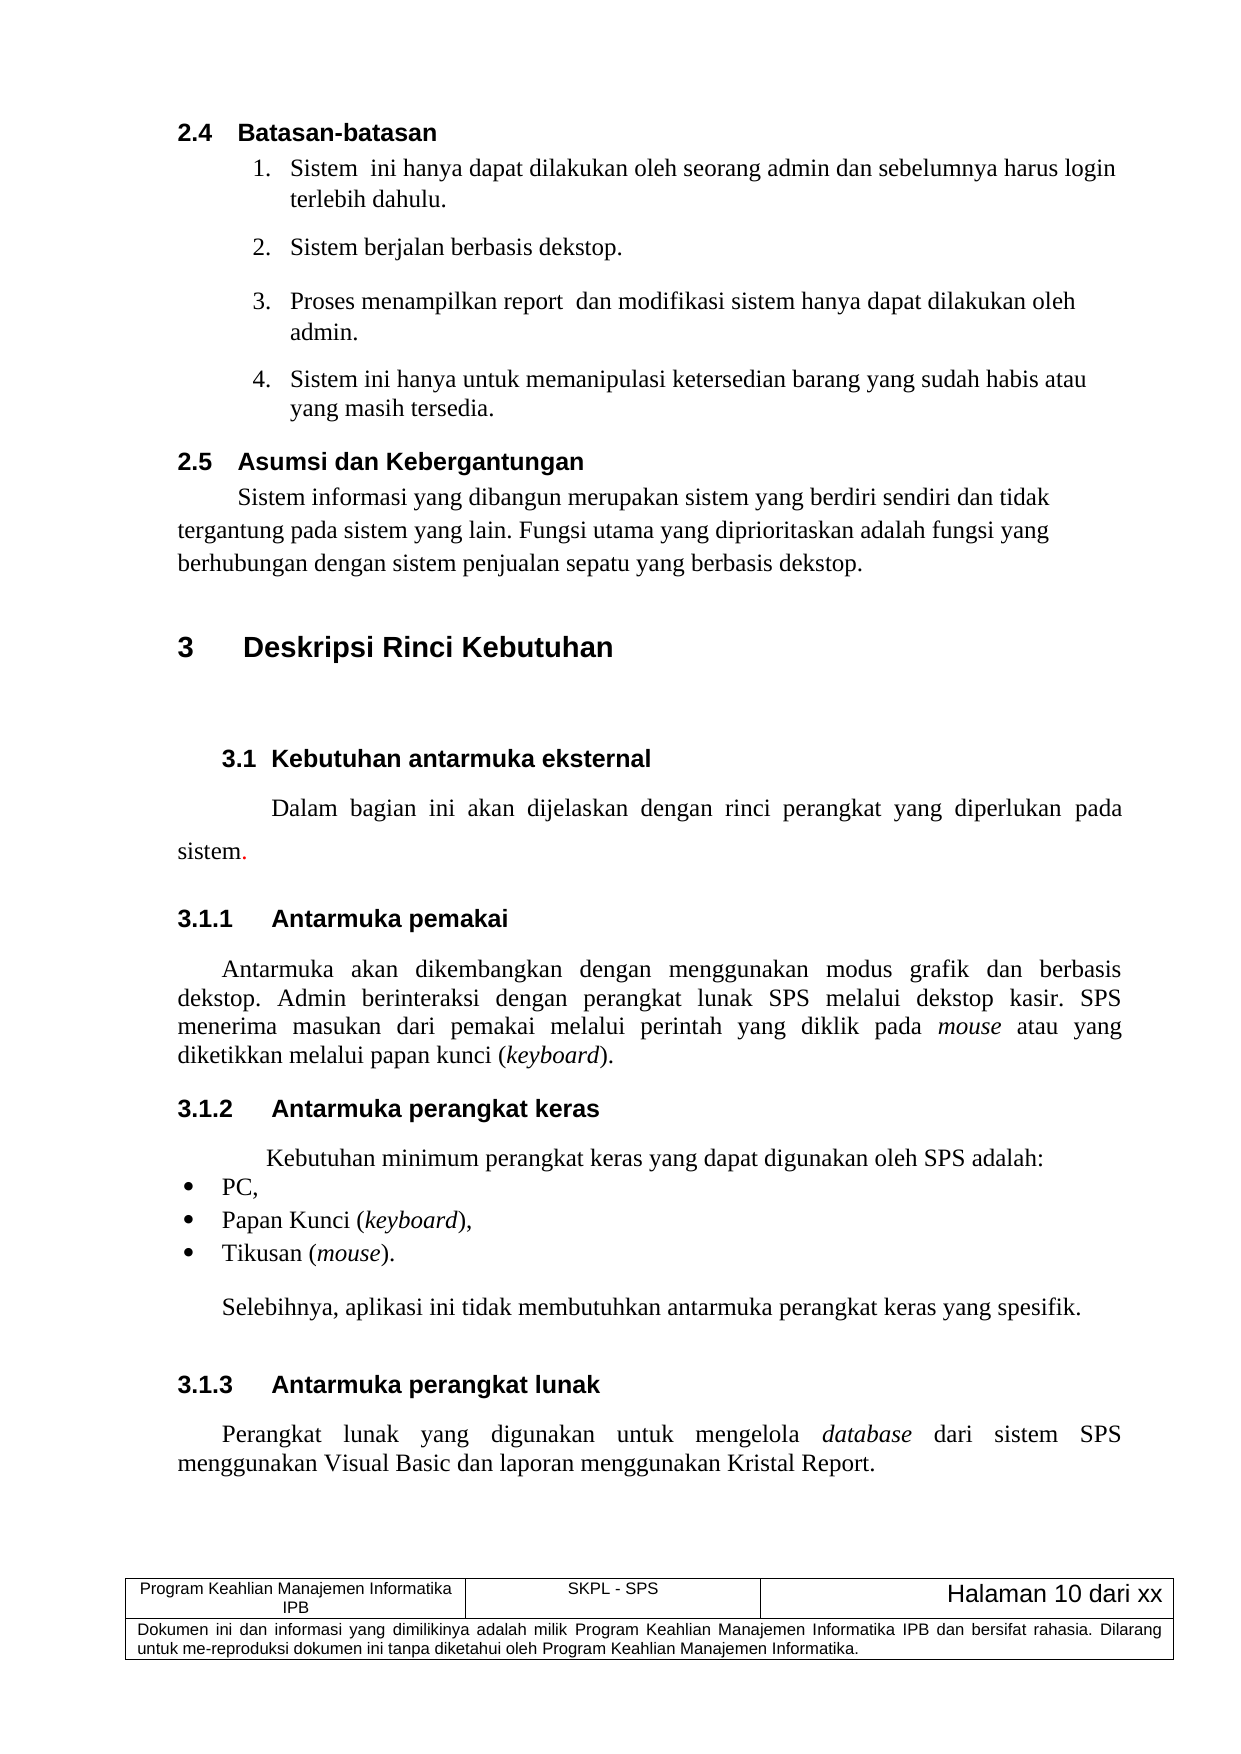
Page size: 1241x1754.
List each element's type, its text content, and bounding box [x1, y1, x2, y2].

text Perangkat lunak yang digunakan untuk mengelola database dari sistem SPS menggunakan Visual Basic dan laporan menggunakan Kristal Report. [177, 1419, 1122, 1477]
list PC, [184, 1172, 1122, 1201]
subtitle Batasan-batasan [177, 118, 1122, 147]
text Kebutuhan minimum perangkat keras yang dapat digunakan oleh SPS adalah: [222, 1143, 1122, 1172]
subtitle Antarmuka perangkat keras [177, 1094, 1122, 1123]
text Antarmuka akan dikembangkan dengan menggunakan modus grafik dan berbasis dekstop. Admin berinteraksi dengan perangkat lunak SPS melalui dekstop kasir. SPS menerima masukan dari pemakai melalui perintah yang diklik pada mouse atau yang diketikkan melalui papan kunci (keyboard). [177, 954, 1122, 1069]
subtitle Deskripsi Rinci Kebutuhan [177, 630, 1122, 664]
subtitle Kebutuhan antarmuka eksternal [222, 744, 1122, 773]
subtitle Antarmuka perangkat lunak [177, 1370, 1122, 1398]
text Sistem informasi yang dibangun merupakan sistem yang berdiri sendiri dan tidak tergantung pada sistem yang lain. Fungsi utama yang diprioritaskan adalah fungsi yang berhubungan dengan sistem penjualan sepatu yang berbasis dekstop. [177, 482, 1122, 577]
list Proses menampilkan report dan modifikasi sistem hanya dapat dilakukan oleh admin. [252, 286, 1122, 346]
text Dalam bagian ini akan dijelaskan dengan rinci perangkat yang diperlukan pada sistem. [177, 793, 1122, 865]
list Sistem ini hanya untuk memanipulasi ketersedian barang yang sudah habis atau yang masih tersedia. [252, 364, 1122, 422]
text Selebihnya, aplikasi ini tidak membutuhkan antarmuka perangkat keras yang spesifik. [222, 1292, 1122, 1321]
subtitle Asumsi dan Kebergantungan [177, 447, 1122, 476]
subtitle Antarmuka pemakai [177, 904, 1122, 933]
list Tikusan (mouse). [184, 1238, 1122, 1267]
list Sistem ini hanya dapat dilakukan oleh seorang admin dan sebelumnya harus login terlebih dahulu. [252, 153, 1122, 213]
list Sistem berjalan berbasis dekstop. [252, 232, 1122, 261]
list Papan Kunci (keyboard), [184, 1205, 1122, 1234]
